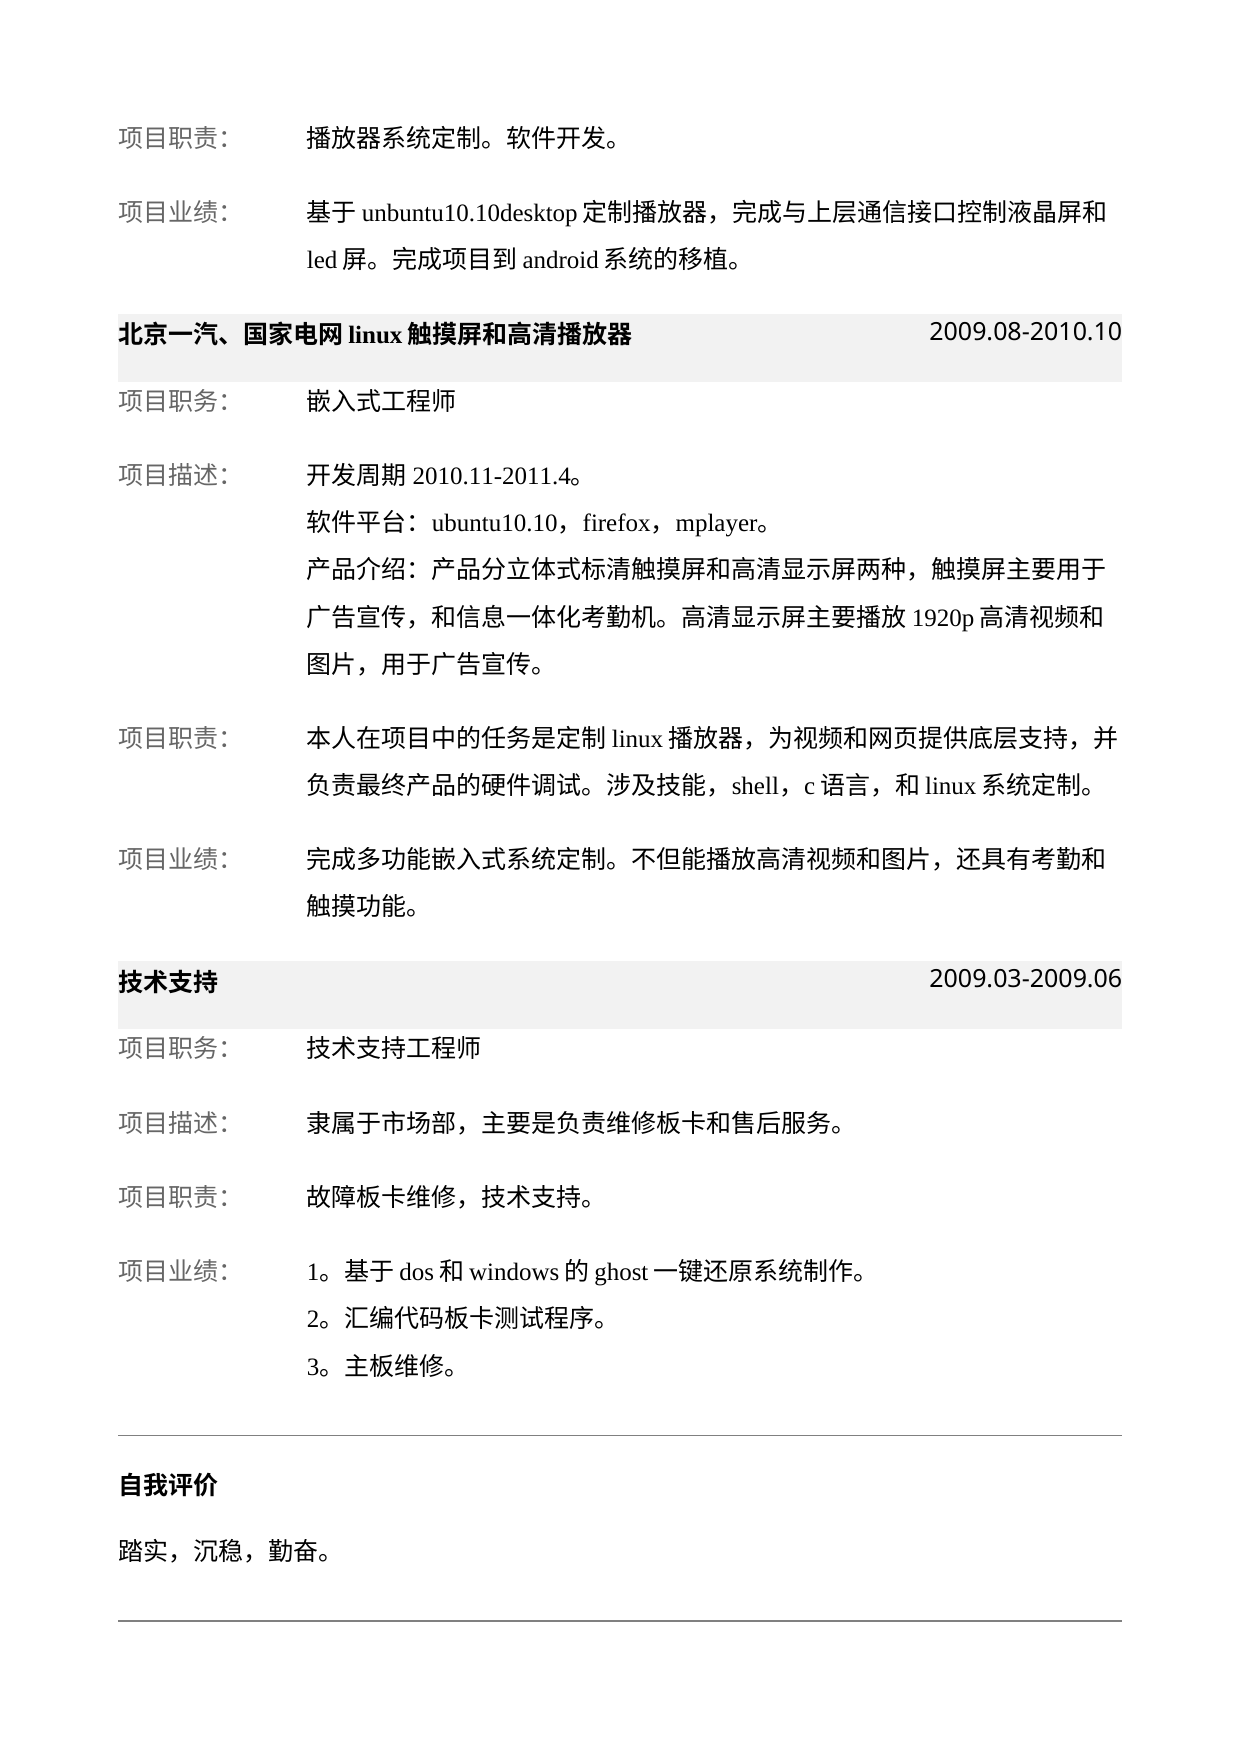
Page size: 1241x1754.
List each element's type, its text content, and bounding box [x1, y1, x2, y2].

table_cell 完成多功能嵌入式系统定制。不但能播放高清视频和图片，还具有考勤和触摸功能。 [307, 840, 1122, 961]
table_cell 北京一汽、国家电网linux触摸屏和高清播放器 [118, 314, 872, 382]
table_cell 踏实，沉稳，勤奋。 [118, 1531, 1122, 1606]
table_cell 故障板卡维修，技术支持。 [307, 1178, 1122, 1252]
table_cell 项目职务： [118, 382, 307, 456]
table_header 自我评价 [118, 1466, 1122, 1531]
table_cell 项目描述： [118, 456, 307, 718]
table_cell 项目职务： [118, 1029, 307, 1103]
table_cell 技术支持 [118, 961, 872, 1029]
table_cell 隶属于市场部，主要是负责维修板卡和售后服务。 [307, 1103, 1122, 1177]
table_cell 项目描述： [118, 1103, 307, 1177]
table_cell 播放器系统定制。软件开发。 [307, 118, 1122, 192]
table_cell 项目业绩： [118, 193, 307, 314]
table_cell 项目业绩： [118, 1252, 307, 1420]
table_cell 项目职责： [118, 1178, 307, 1252]
table_cell 项目职责： [118, 719, 307, 840]
table_cell 1。基于dos和windows的ghost一键还原系统制作。 2。汇编代码板卡测试程序。 3。主板维修。 [307, 1252, 1122, 1420]
table_cell 嵌入式工程师 [307, 382, 1122, 456]
table_cell 技术支持工程师 [307, 1029, 1122, 1103]
table_cell 开发周期 2010.11-2011.4。 软件平台：ubuntu10.10，firefox，mplayer。 产品介绍：产品分立体式标清触摸屏和高清显示屏两种，触摸屏主要用于广告宣传，和信息一体化考勤机。高清显示屏主要播放1920p高清视频和图片，用于广告宣传。 [307, 456, 1122, 718]
table_cell 项目职责： [118, 118, 307, 192]
table_cell 项目业绩： [118, 840, 307, 961]
table_cell 2009.08-2010.10 [872, 314, 1122, 382]
table_cell 本人在项目中的任务是定制linux播放器，为视频和网页提供底层支持，并负责最终产品的硬件调试。涉及技能，shell，c语言，和linux系统定制。 [307, 719, 1122, 840]
table_cell 基于unbuntu10.10desktop定制播放器，完成与上层通信接口控制液晶屏和led屏。完成项目到android系统的移植。 [307, 193, 1122, 314]
table_cell 2009.03-2009.06 [872, 961, 1122, 1029]
